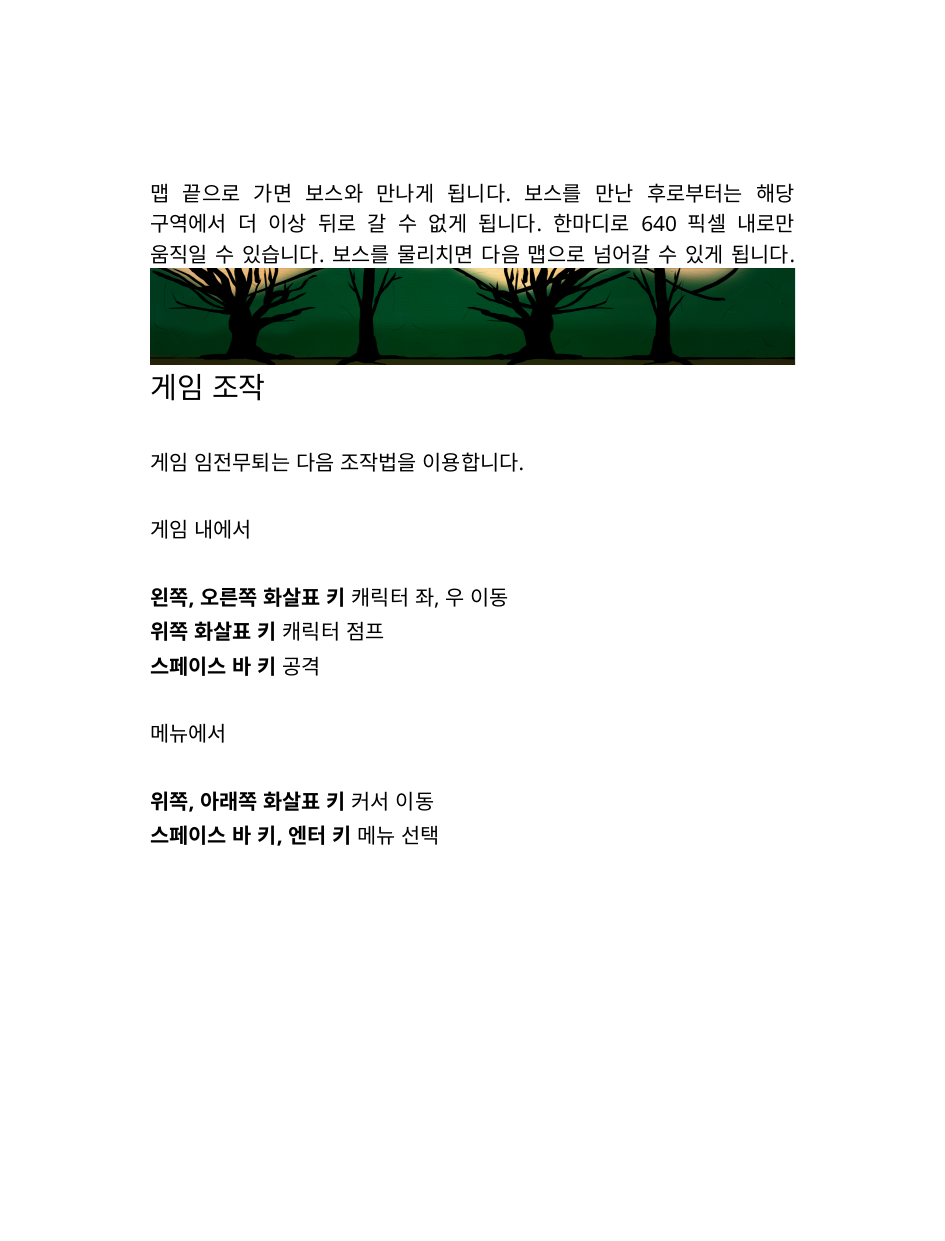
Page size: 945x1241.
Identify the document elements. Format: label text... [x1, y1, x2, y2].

text 게임 임전무퇴는 다음 조작법을 이용합니다. [150, 446, 795, 476]
text 스페이스 바 키 공격 [150, 650, 795, 681]
text 위쪽 화살표 키 캐릭터 점프 [150, 616, 795, 646]
text 맵 끝으로 가면 보스와 만나게 됩니다. 보스를 만난 후로부터는 해당 구역에서 더 이상 뒤로 갈 수 없게 됩니다. 한마디로 640 픽셀 내로만 움직일 수 있습니다. 보스를 물리치면 다음 맵으로 넘어갈 수 있게 됩니다. [150, 177, 795, 268]
text 스페이스 바 키, 엔터 키 메뉴 선택 [150, 820, 795, 850]
subtitle 게임 조작 [150, 365, 795, 407]
picture [150, 268, 796, 365]
text 왼쪽, 오른쪽 화살표 키 캐릭터 좌, 우 이동 [150, 581, 795, 611]
text 위쪽, 아래쪽 화살표 키 커서 이동 [150, 785, 795, 815]
subtitle 게임 내에서 [150, 513, 795, 544]
subtitle 메뉴에서 [150, 718, 795, 748]
